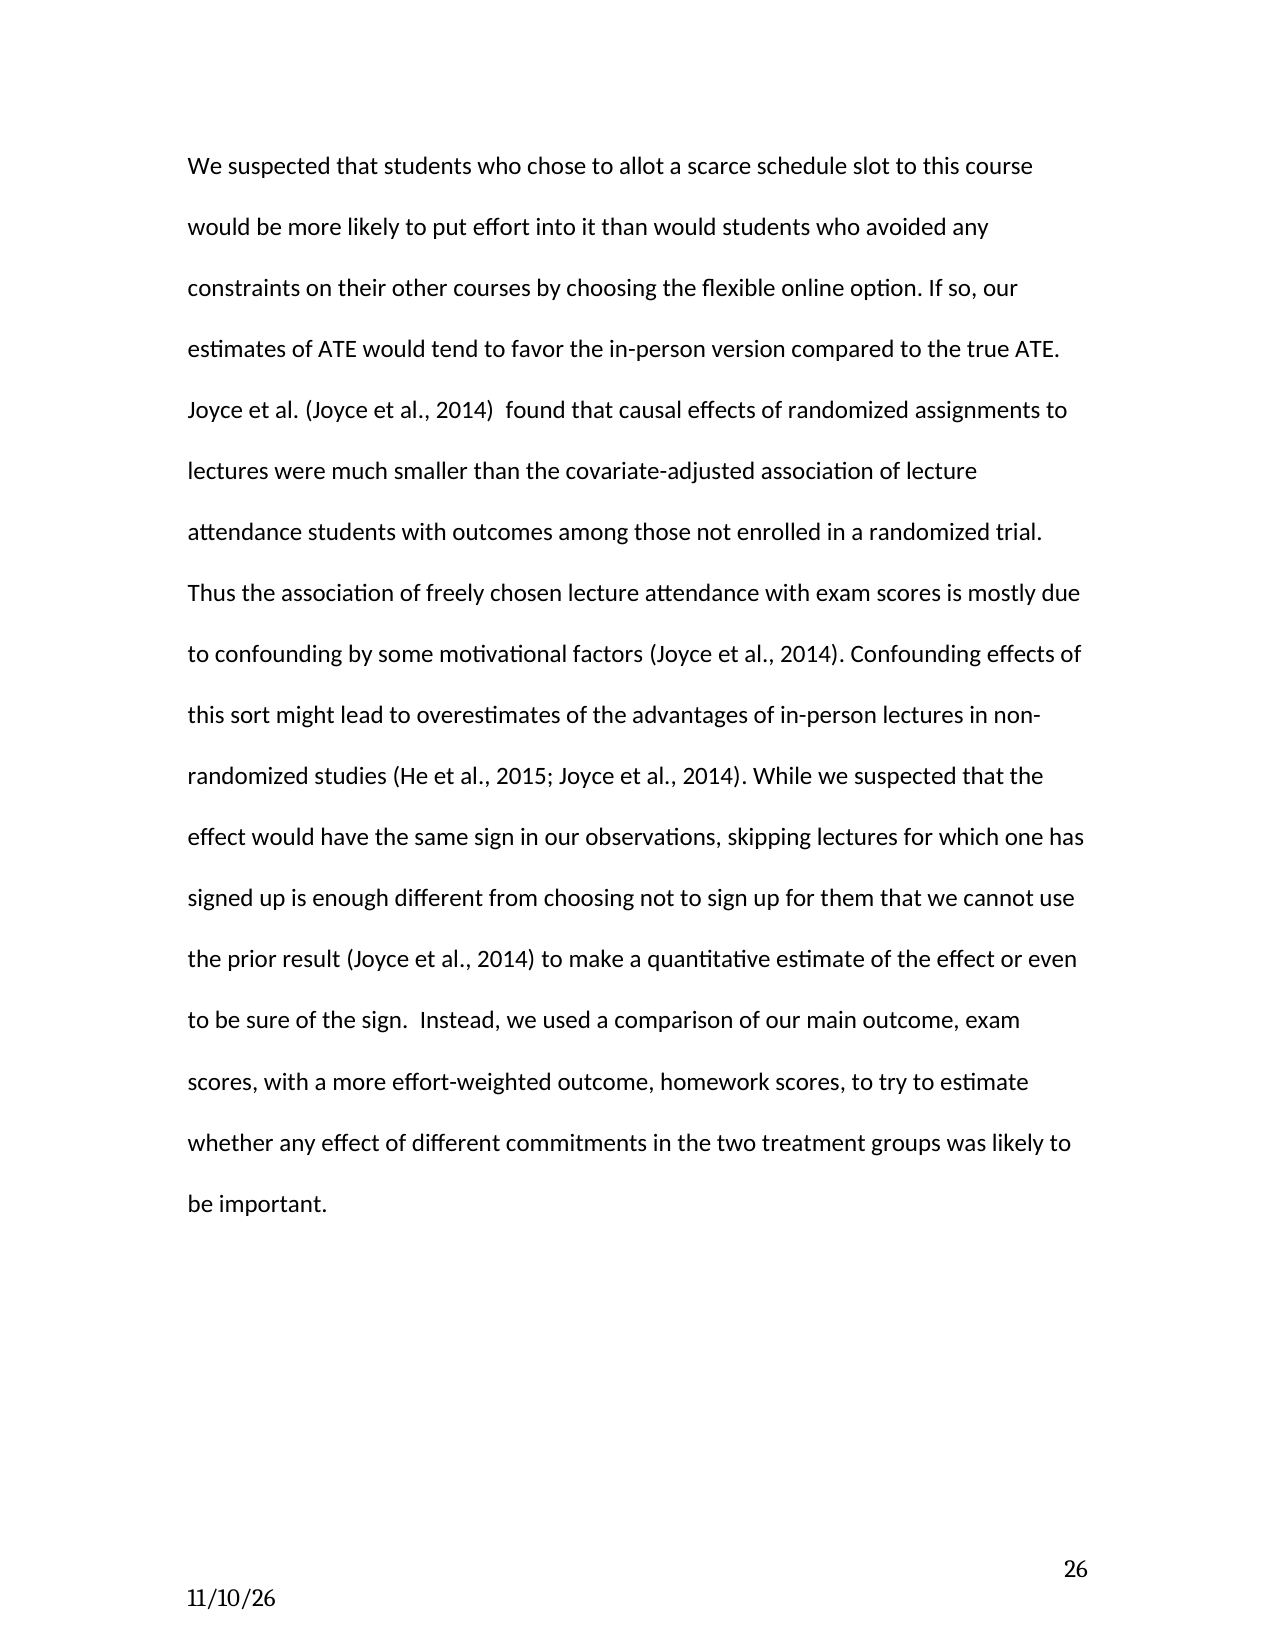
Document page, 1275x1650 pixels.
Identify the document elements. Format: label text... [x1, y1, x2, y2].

text We suspected that students who chose to allot a scarce schedule slot to this course would be more likely to put effort into it than would students who avoided any constraints on their other courses by choosing the flexible online option. If so, our estimates of ATE would tend to favor the in-person version compared to the true ATE. Joyce et al. (Joyce et al., 2014) found that causal effects of randomized assignments to lectures were much smaller than the covariate-adjusted association of lecture attendance students with outcomes among those not enrolled in a randomized trial. Thus the association of freely chosen lecture attendance with exam scores is mostly due to confounding by some motivational factors (Joyce et al., 2014). Confounding effects of this sort might lead to overestimates of the advantages of in-person lectures in non-randomized studies (He et al., 2015; Joyce et al., 2014). While we suspected that the effect would have the same sign in our observations, skipping lectures for which one has signed up is enough different from choosing not to sign up for them that we cannot use the prior result (Joyce et al., 2014) to make a quantitative estimate of the effect or even to be sure of the sign. Instead, we used a comparison of our main outcome, exam scores, with a more effort-weighted outcome, homework scores, to try to estimate whether any effect of different commitments in the two treatment groups was likely to be important. [187, 150, 1087, 1218]
